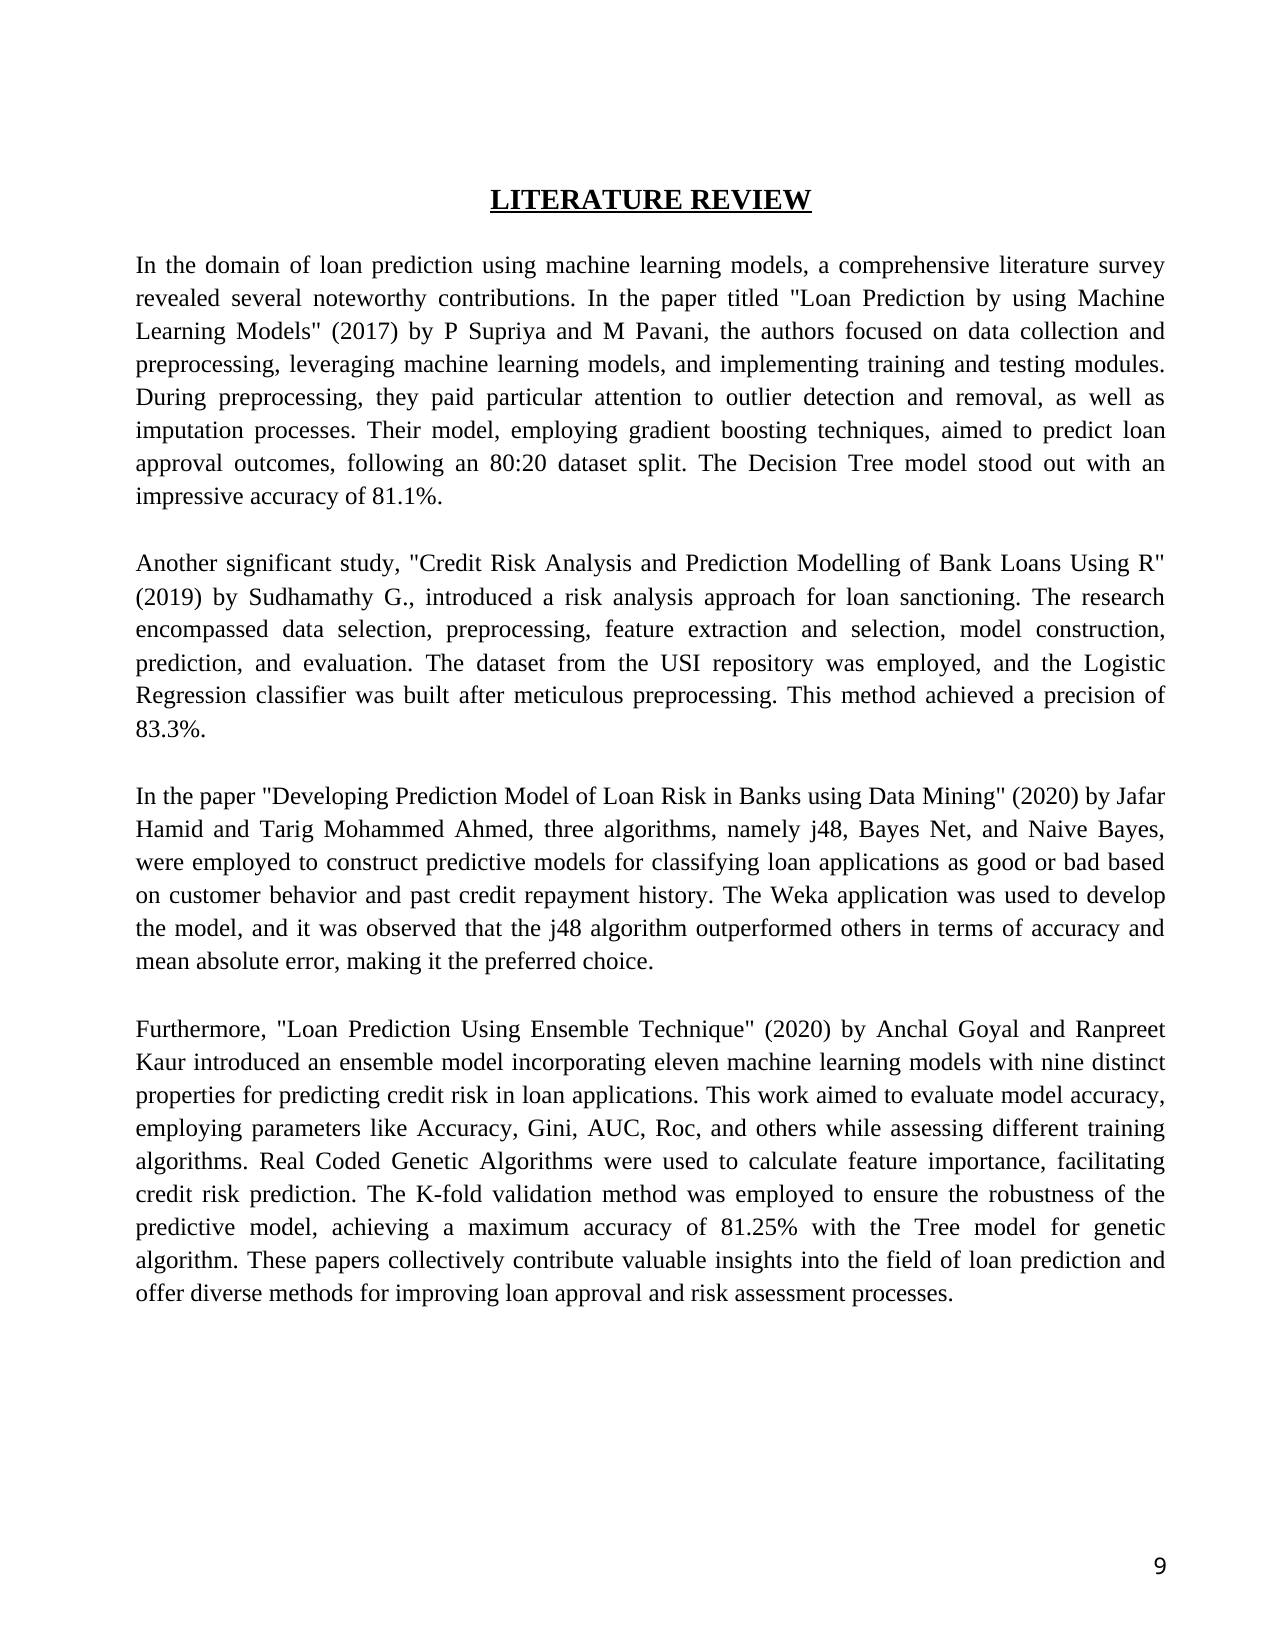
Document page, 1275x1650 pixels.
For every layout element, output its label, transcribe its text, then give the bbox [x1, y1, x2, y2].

text In the domain of loan prediction using machine learning models, a comprehensive literature survey revealed several noteworthy contributions. In the paper titled "Loan Prediction by using Machine Learning Models" (2017) by P Supriya and M Pavani, the authors focused on data collection and preprocessing, leveraging machine learning models, and implementing training and testing modules. During preprocessing, they paid particular attention to outlier detection and removal, as well as imputation processes. Their model, employing gradient boosting techniques, aimed to predict loan approval outcomes, following an 80:20 dataset split. The Decision Tree model stood out with an impressive accuracy of 81.1%. [135, 250, 1167, 510]
text Another significant study, "Credit Risk Analysis and Prediction Modelling of Bank Loans Using R" (2019) by Sudhamathy G., introduced a risk analysis approach for loan sanctioning. The research encompassed data selection, preprocessing, feature extraction and selection, model construction, prediction, and evaluation. The dataset from the USI repository was employed, and the Logistic Regression classifier was built after meticulous preprocessing. This method achieved a precision of 83.3%. [135, 548, 1167, 742]
text LITERATURE REVIEW [135, 182, 1167, 216]
text Furthermore, "Loan Prediction Using Ensemble Technique" (2020) by Anchal Goyal and Ranpreet Kaur introduced an ensemble model incorporating eleven machine learning models with nine distinct properties for predicting credit risk in loan applications. This work aimed to evaluate model accuracy, employing parameters like Accuracy, Gini, AUC, Roc, and others while assessing different training algorithms. Real Coded Genetic Algorithms were used to calculate feature importance, facilitating credit risk prediction. The K-fold validation method was employed to ensure the robustness of the predictive model, achieving a maximum accuracy of 81.25% with the Tree model for genetic algorithm. These papers collectively contribute valuable insights into the field of loan prediction and offer diverse methods for improving loan approval and risk assessment processes. [135, 1014, 1167, 1307]
text In the paper "Developing Prediction Model of Loan Risk in Banks using Data Mining" (2020) by Jafar Hamid and Tarig Mohammed Ahmed, three algorithms, namely j48, Bayes Net, and Naive Bayes, were employed to construct predictive models for classifying loan applications as good or bad based on customer behavior and past credit repayment history. The Weka application was used to develop the model, and it was observed that the j48 algorithm outperformed others in terms of accuracy and mean absolute error, making it the preferred choice. [135, 781, 1167, 975]
